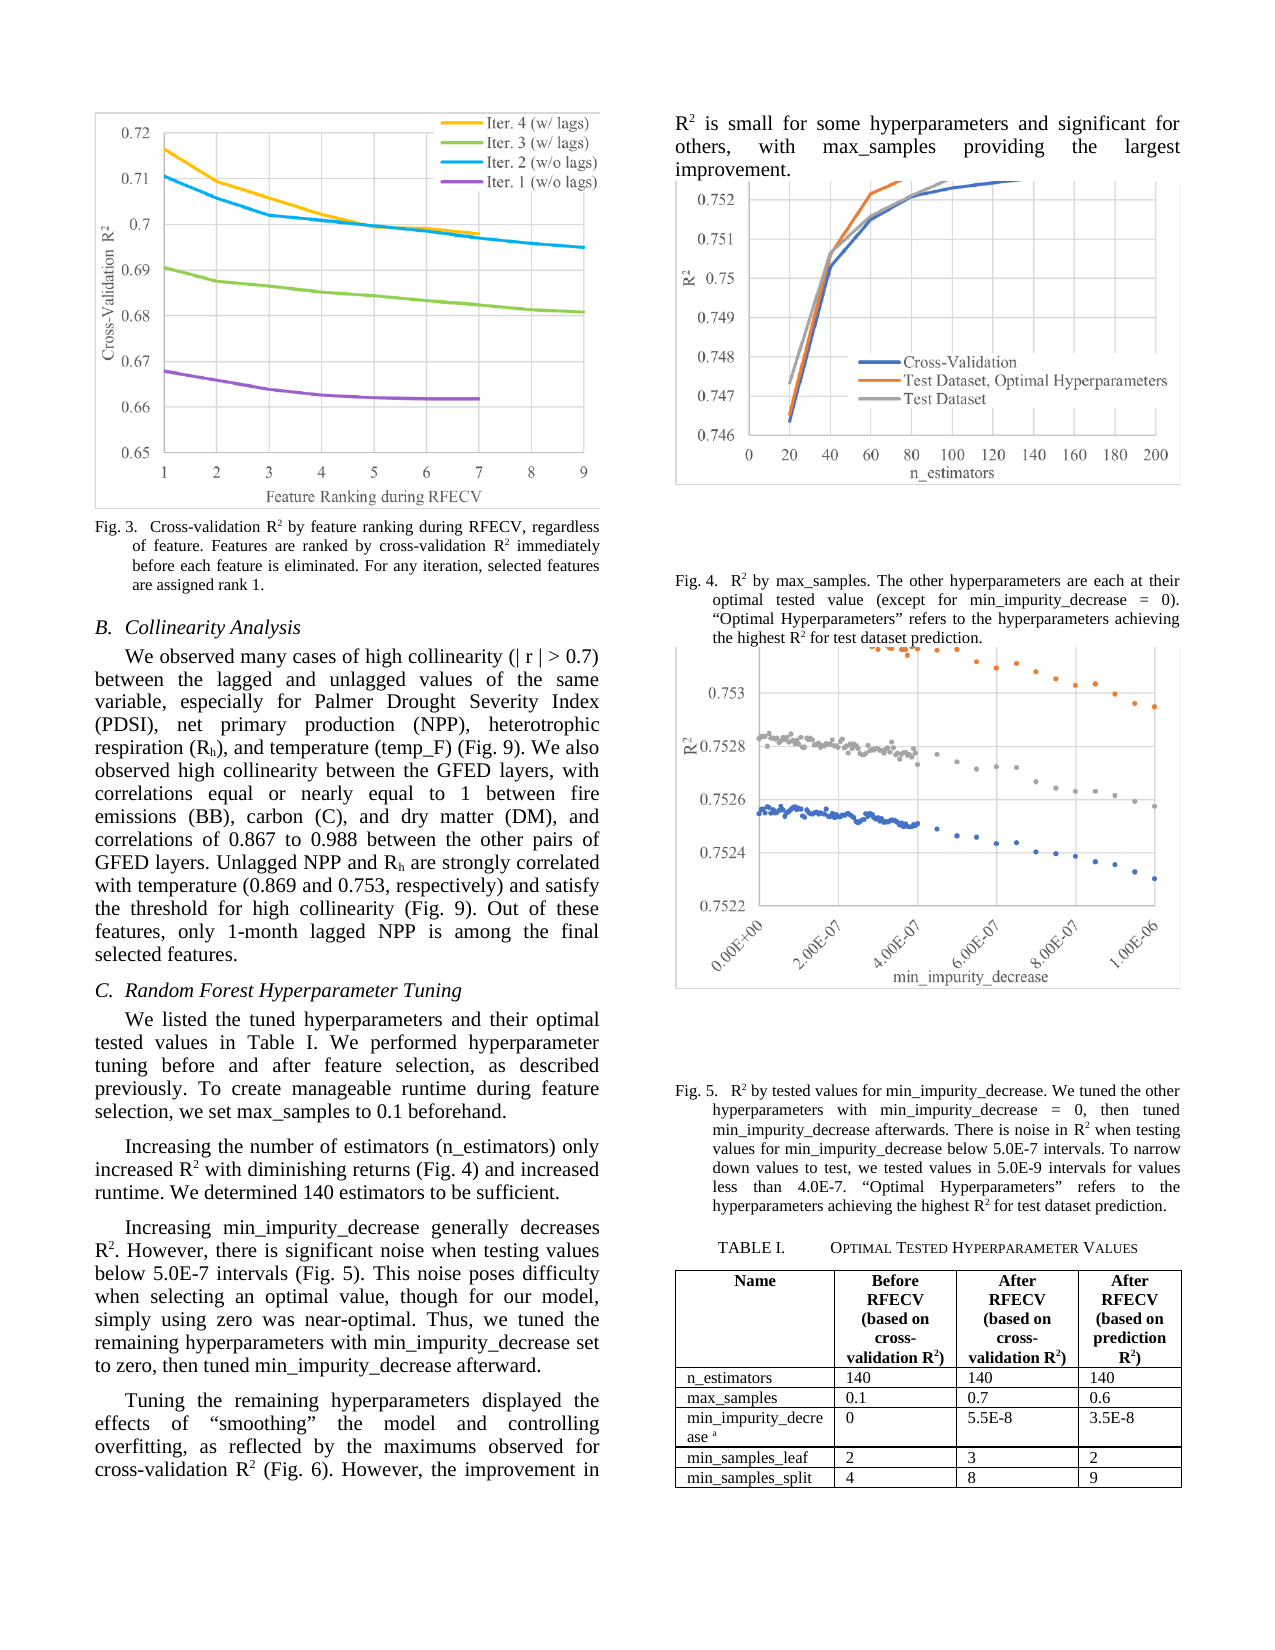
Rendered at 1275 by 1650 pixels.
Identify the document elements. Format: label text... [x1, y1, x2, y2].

text We listed the tuned hyperparameters and their optimal tested values in Table I. We performed hyperparameter tuning before and after feature selection, as described previously. To create manageable runtime during feature selection, we set max_samples to 0.1 beforehand. [94, 1008, 600, 1123]
table_cell 2 [1079, 1448, 1181, 1467]
table_cell 0 [835, 1408, 956, 1446]
text R2 by tested values for min_impurity_decrease. We tuned the other hyperparameters with min_impurity_decrease = 0, then tuned min_impurity_decrease afterwards. There is noise in R2 when testing values for min_impurity_decrease below 5.0E-7 intervals. To narrow down values to test, we tested values in 5.0E-9 intervals for values less than 4.0E-7. “Optimal Hyperparameters” refers to the hyperparameters achieving the highest R2 for test dataset prediction. [675, 1081, 1181, 1215]
table_cell 3 [957, 1448, 1078, 1467]
table_cell 8 [957, 1468, 1078, 1487]
text We observed many cases of high collinearity (| r | > 0.7) between the lagged and unlagged values of the same variable, especially for Palmer Drought Severity Index (PDSI), net primary production (NPP), heterotrophic respiration (Rh), and temperature (temp_F) (Fig. 9). We also observed high collinearity between the GFED layers, with correlations equal or nearly equal to 1 between fire emissions (BB), carbon (C), and dry matter (DM), and correlations of 0.867 to 0.988 between the other pairs of GFED layers. Unlagged NPP and Rh are strongly correlated with temperature (0.869 and 0.753, respectively) and satisfy the threshold for high collinearity (Fig. 9). Out of these features, only 1-month lagged NPP is among the final selected features. [94, 645, 600, 966]
text Optimal Tested Hyperparameter Values [675, 1240, 1181, 1257]
table_cell min_impurity_decrease a [676, 1408, 834, 1446]
subtitle Collinearity Analysis [94, 614, 600, 639]
table_cell 140 [957, 1368, 1078, 1387]
table_cell 4 [835, 1468, 956, 1487]
table_cell 2 [835, 1448, 956, 1467]
table_cell 0.1 [835, 1388, 956, 1407]
table_cell 3.5E-8 [1079, 1408, 1181, 1446]
text Cross-validation R2 by feature ranking during RFECV, regardless of feature. Features are ranked by cross-validation R2 immediately before each feature is eliminated. For any iteration, selected features are assigned rank 1. [94, 517, 600, 594]
picture [94, 112, 600, 509]
table_cell 140 [835, 1368, 956, 1387]
table_header Name [676, 1271, 834, 1367]
table_cell min_samples_split [676, 1468, 834, 1487]
table_header Before RFECV (based on cross-validation R2) [835, 1271, 956, 1367]
picture [675, 647, 1181, 989]
text R2 by max_samples. The other hyperparameters are each at their optimal tested value (except for min_impurity_decrease = 0). “Optimal Hyperparameters” refers to the hyperparameters achieving the highest R2 for test dataset prediction. [675, 570, 1181, 647]
subtitle Random Forest Hyperparameter Tuning [94, 978, 600, 1002]
table_header After RFECV (based on prediction R2) [1079, 1271, 1181, 1367]
table_cell 5.5E-8 [957, 1408, 1078, 1446]
table_header After RFECV (based on cross-validation R2) [957, 1271, 1078, 1367]
table_cell 9 [1079, 1468, 1181, 1487]
table_cell 0.6 [1079, 1388, 1181, 1407]
text Increasing min_impurity_decrease generally decreases R2. However, there is significant noise when testing values below 5.0E-7 intervals (Fig. 5). This noise poses difficulty when selecting an optimal value, though for our model, simply using zero was near-optimal. Thus, we tuned the remaining hyperparameters with min_impurity_decrease set to zero, then tuned min_impurity_decrease afterward. [94, 1217, 600, 1377]
table_cell min_samples_leaf [676, 1448, 834, 1467]
text Increasing the number of estimators (n_estimators) only increased R2 with diminishing returns (Fig. 4) and increased runtime. We determined 140 estimators to be sufficient. [94, 1135, 600, 1204]
table_cell 0.7 [957, 1388, 1078, 1407]
table_cell 140 [1079, 1368, 1181, 1387]
picture [675, 181, 1181, 485]
table_cell n_estimators [676, 1368, 834, 1387]
text Tuning the remaining hyperparameters displayed the effects of “smoothing” the model and controlling overfitting, as reflected by the maximums observed for cross-validation R2 (Fig. 6). However, the improvement in R2 is small for some hyperparameters and significant for others, with max_samples providing the largest improvement. [94, 1389, 600, 1481]
text Tuning the remaining hyperparameters displayed the effects of “smoothing” the model and controlling overfitting, as reflected by the maximums observed for cross-validation R2 (Fig. 6). However, the improvement in R2 is small for some hyperparameters and significant for others, with max_samples providing the largest improvement. [675, 112, 1181, 181]
table_cell max_samples [676, 1388, 834, 1407]
